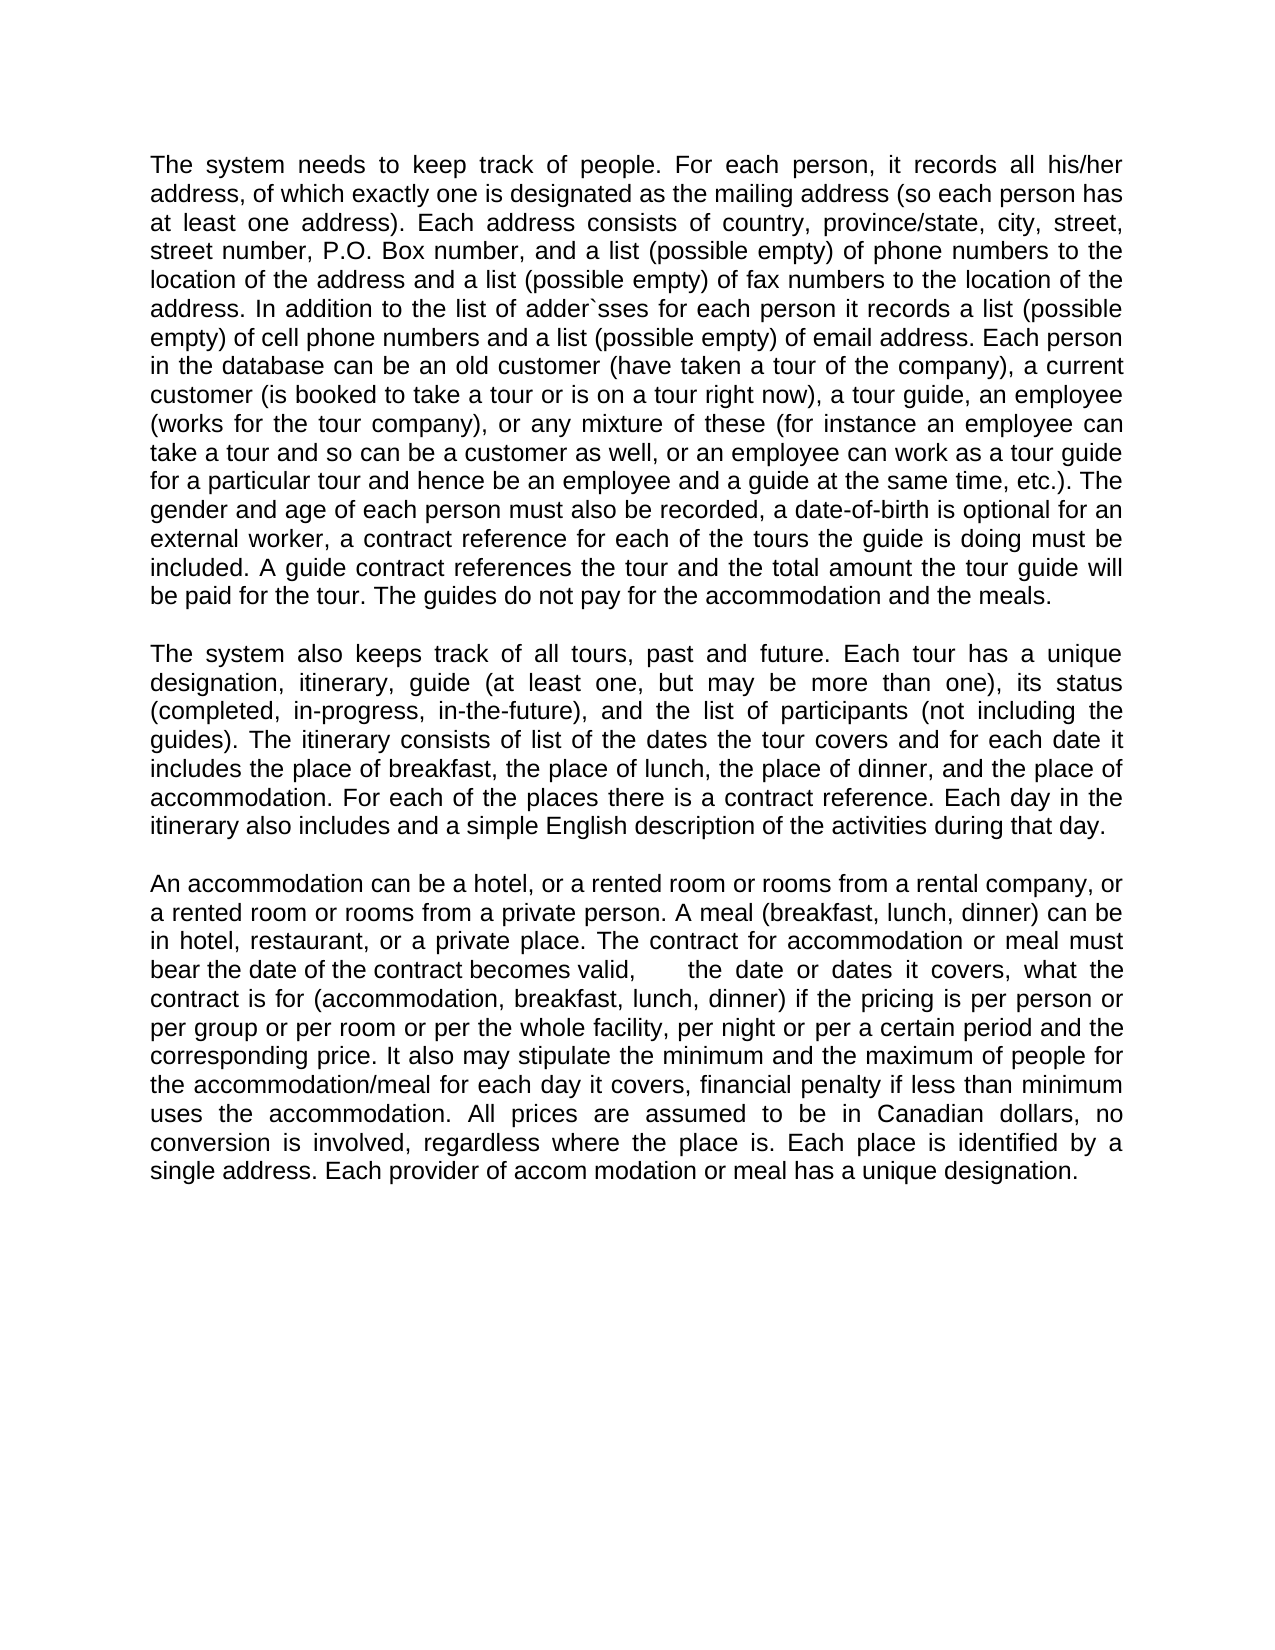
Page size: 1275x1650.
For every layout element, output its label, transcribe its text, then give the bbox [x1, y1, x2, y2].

text An accommodation can be a hotel, or a rented room or rooms from a rental company, or a rented room or rooms from a private person. A meal (breakfast, lunch, dinner) can be in hotel, restaurant, or a private place. The contract for accommodation or meal must bear the date of the contract becomes valid, the date or dates it covers, what the contract is for (accommodation, breakfast, lunch, dinner) if the pricing is per person or per group or per room or per the whole facility, per night or per a certain period and the corresponding price. It also may stipulate the minimum and the maximum of people for the accommodation/meal for each day it covers, financial penalty if less than minimum uses the accommodation. All prices are assumed to be in Canadian dollars, no conversion is involved, regardless where the place is. Each place is identified by a single address. Each provider of accom modation or meal has a unique designation. [150, 869, 1125, 1185]
text The system also keeps track of all tours, past and future. Each tour has a unique designation, itinerary, guide (at least one, but may be more than one), its status (completed, in-progress, in-the-future), and the list of participants (not including the guides). The itinerary consists of list of the dates the tour covers and for each date it includes the place of breakfast, the place of lunch, the place of dinner, and the place of accommodation. For each of the places there is a contract reference. Each day in the itinerary also includes and a simple English description of the activities during that day. [150, 639, 1125, 840]
text The system needs to keep track of people. For each person, it records all his/her address, of which exactly one is designated as the mailing address (so each person has at least one address). Each address consists of country, province/state, city, street, street number, P.O. Box number, and a list (possible empty) of phone numbers to the location of the address and a list (possible empty) of fax numbers to the location of the address. In addition to the list of adder`sses for each person it records a list (possible empty) of cell phone numbers and a list (possible empty) of email address. Each person in the database can be an old customer (have taken a tour of the company), a current customer (is booked to take a tour or is on a tour right now), a tour guide, an employee (works for the tour company), or any mixture of these (for instance an employee can take a tour and so can be a customer as well, or an employee can work as a tour guide for a particular tour and hence be an employee and a guide at the same time, etc.). The gender and age of each person must also be recorded, a date-of-birth is optional for an external worker, a contract reference for each of the tours the guide is doing must be included. A guide contract references the tour and the total amount the tour guide will be paid for the tour. The guides do not pay for the accommodation and the meals. [150, 150, 1125, 610]
